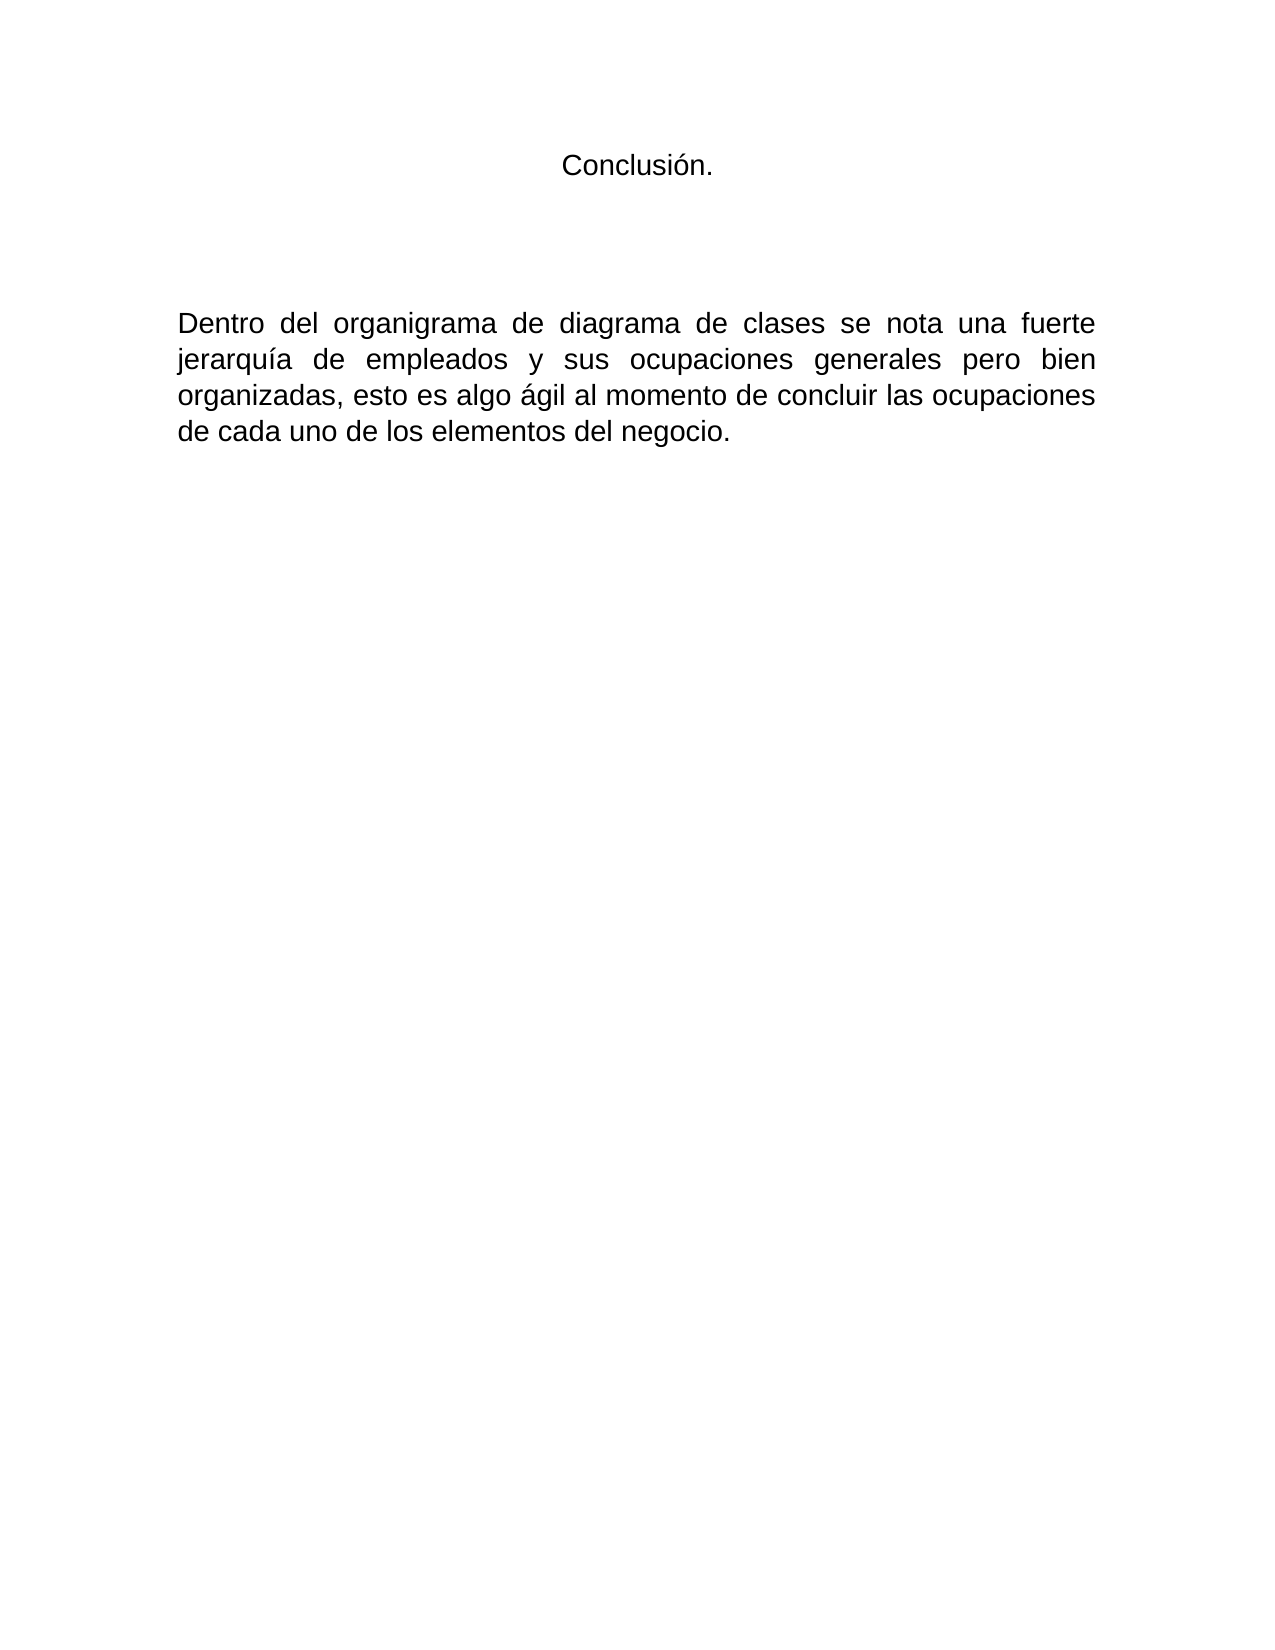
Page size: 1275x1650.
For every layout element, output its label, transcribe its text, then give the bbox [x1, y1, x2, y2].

text Dentro del organigrama de diagrama de clases se nota una fuerte jerarquía de empleados y sus ocupaciones generales pero bien organizadas, esto es algo ágil al momento de concluir las ocupaciones de cada uno de los elementos del negocio. [177, 306, 1098, 448]
text Conclusión. [177, 148, 1098, 181]
